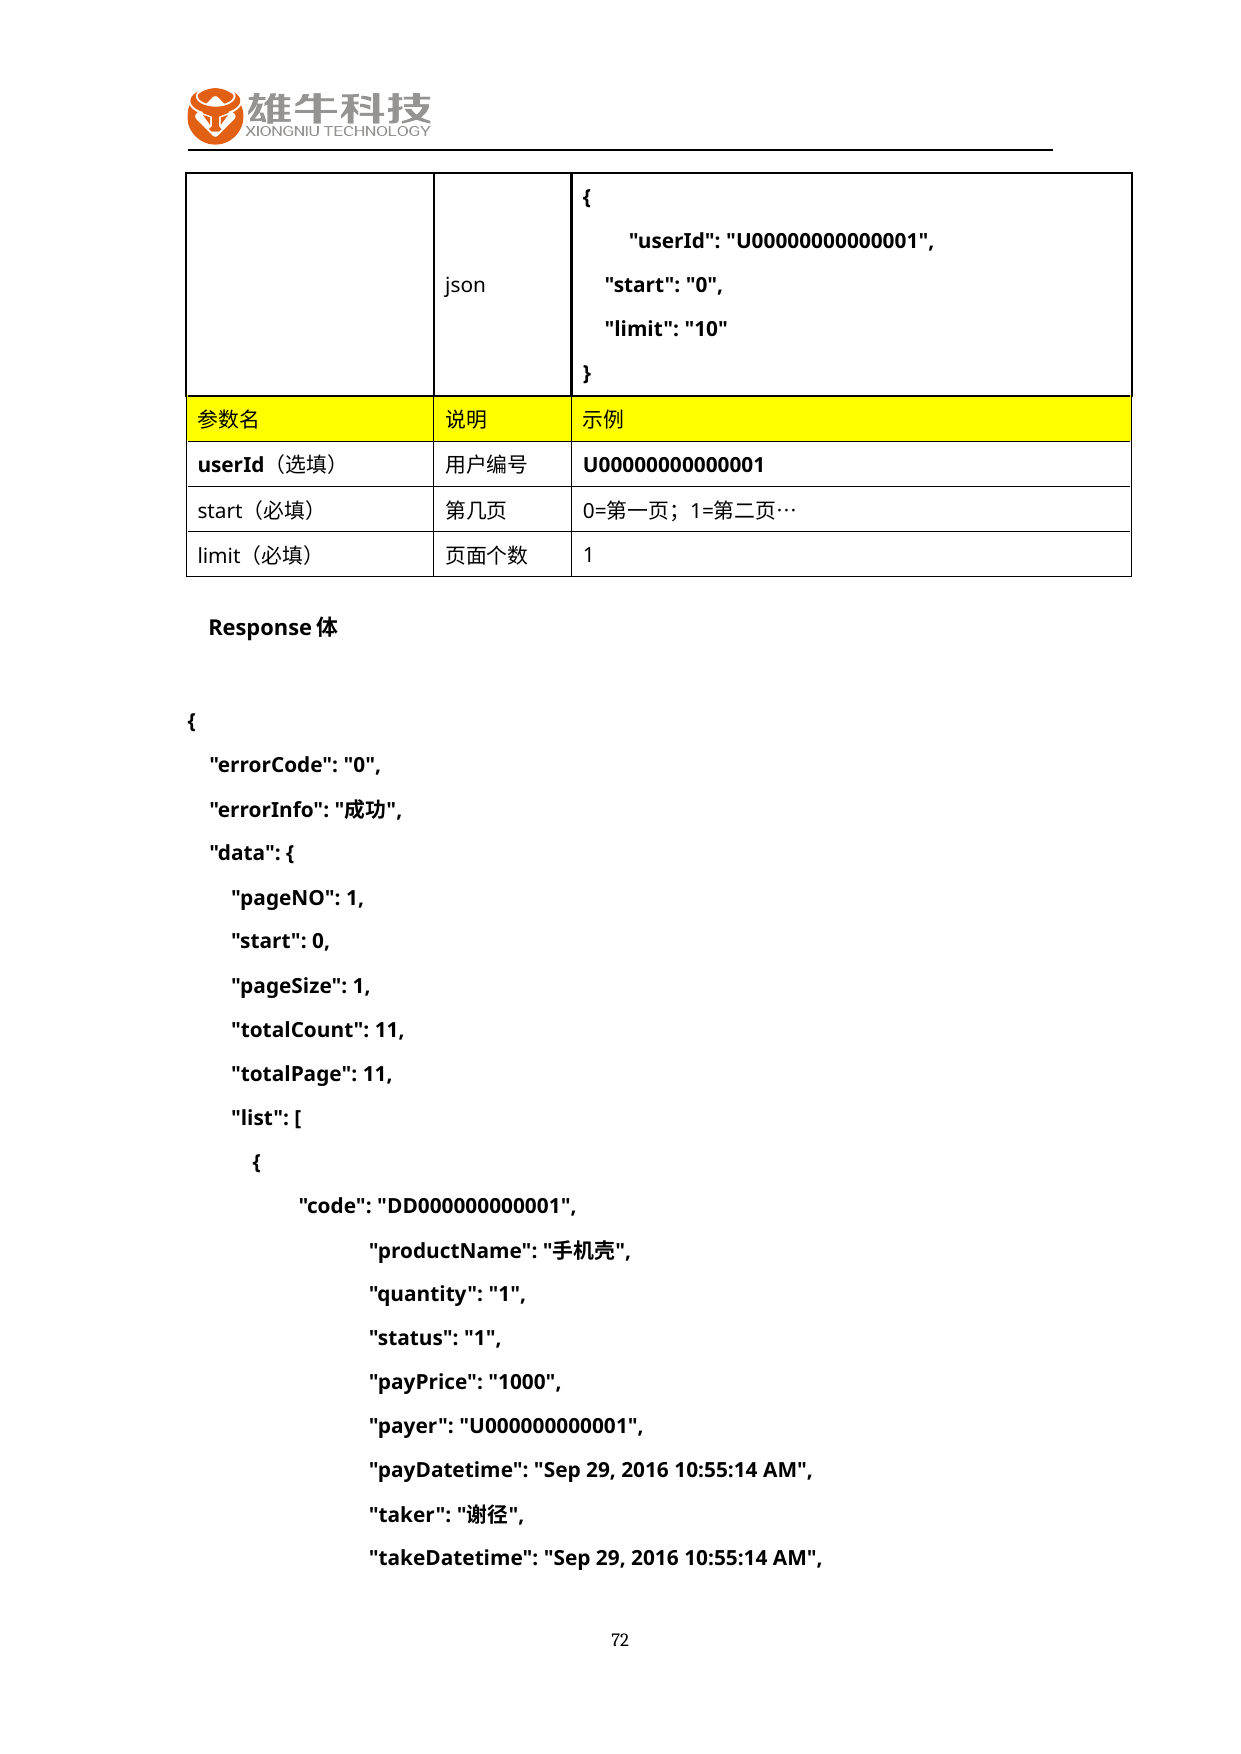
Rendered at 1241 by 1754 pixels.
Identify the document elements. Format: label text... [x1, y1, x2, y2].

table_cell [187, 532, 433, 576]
text "totalCount": 11, [187, 1007, 1053, 1051]
text "quantity": "1", [323, 1271, 1053, 1315]
text "errorCode": "0", [187, 743, 1053, 787]
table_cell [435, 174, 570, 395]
subtitle Response体 [202, 604, 1053, 648]
text "status": "1", [323, 1315, 1053, 1359]
text "start": 0, [187, 919, 1053, 963]
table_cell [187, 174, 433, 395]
picture [187, 88, 433, 147]
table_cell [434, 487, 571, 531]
text "data": { [187, 831, 1053, 875]
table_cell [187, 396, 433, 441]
text "payDatetime": "Sep 29, 2016 10:55:14 AM", [323, 1448, 1053, 1492]
text "pageNO": 1, [187, 875, 1053, 919]
text "errorInfo": "成功", [187, 787, 1053, 831]
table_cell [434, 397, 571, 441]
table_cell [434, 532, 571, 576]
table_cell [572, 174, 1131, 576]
text "payer": "U000000000001", [323, 1403, 1053, 1448]
text "list": [ [187, 1095, 1053, 1139]
text "productName": "手机壳", [323, 1227, 1053, 1271]
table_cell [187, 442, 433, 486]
text "takeDatetime": "Sep 29, 2016 10:55:14 AM", [323, 1536, 1053, 1580]
text { [187, 1139, 1053, 1183]
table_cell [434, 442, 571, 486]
text "payPrice": "1000", [323, 1359, 1053, 1403]
text "totalPage": 11, [187, 1051, 1053, 1095]
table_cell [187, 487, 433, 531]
text { [187, 698, 1053, 743]
text "pageSize": 1, [187, 963, 1053, 1007]
text "code": "DD000000000001", [187, 1183, 1053, 1227]
text "taker": "谢径", [323, 1492, 1053, 1536]
